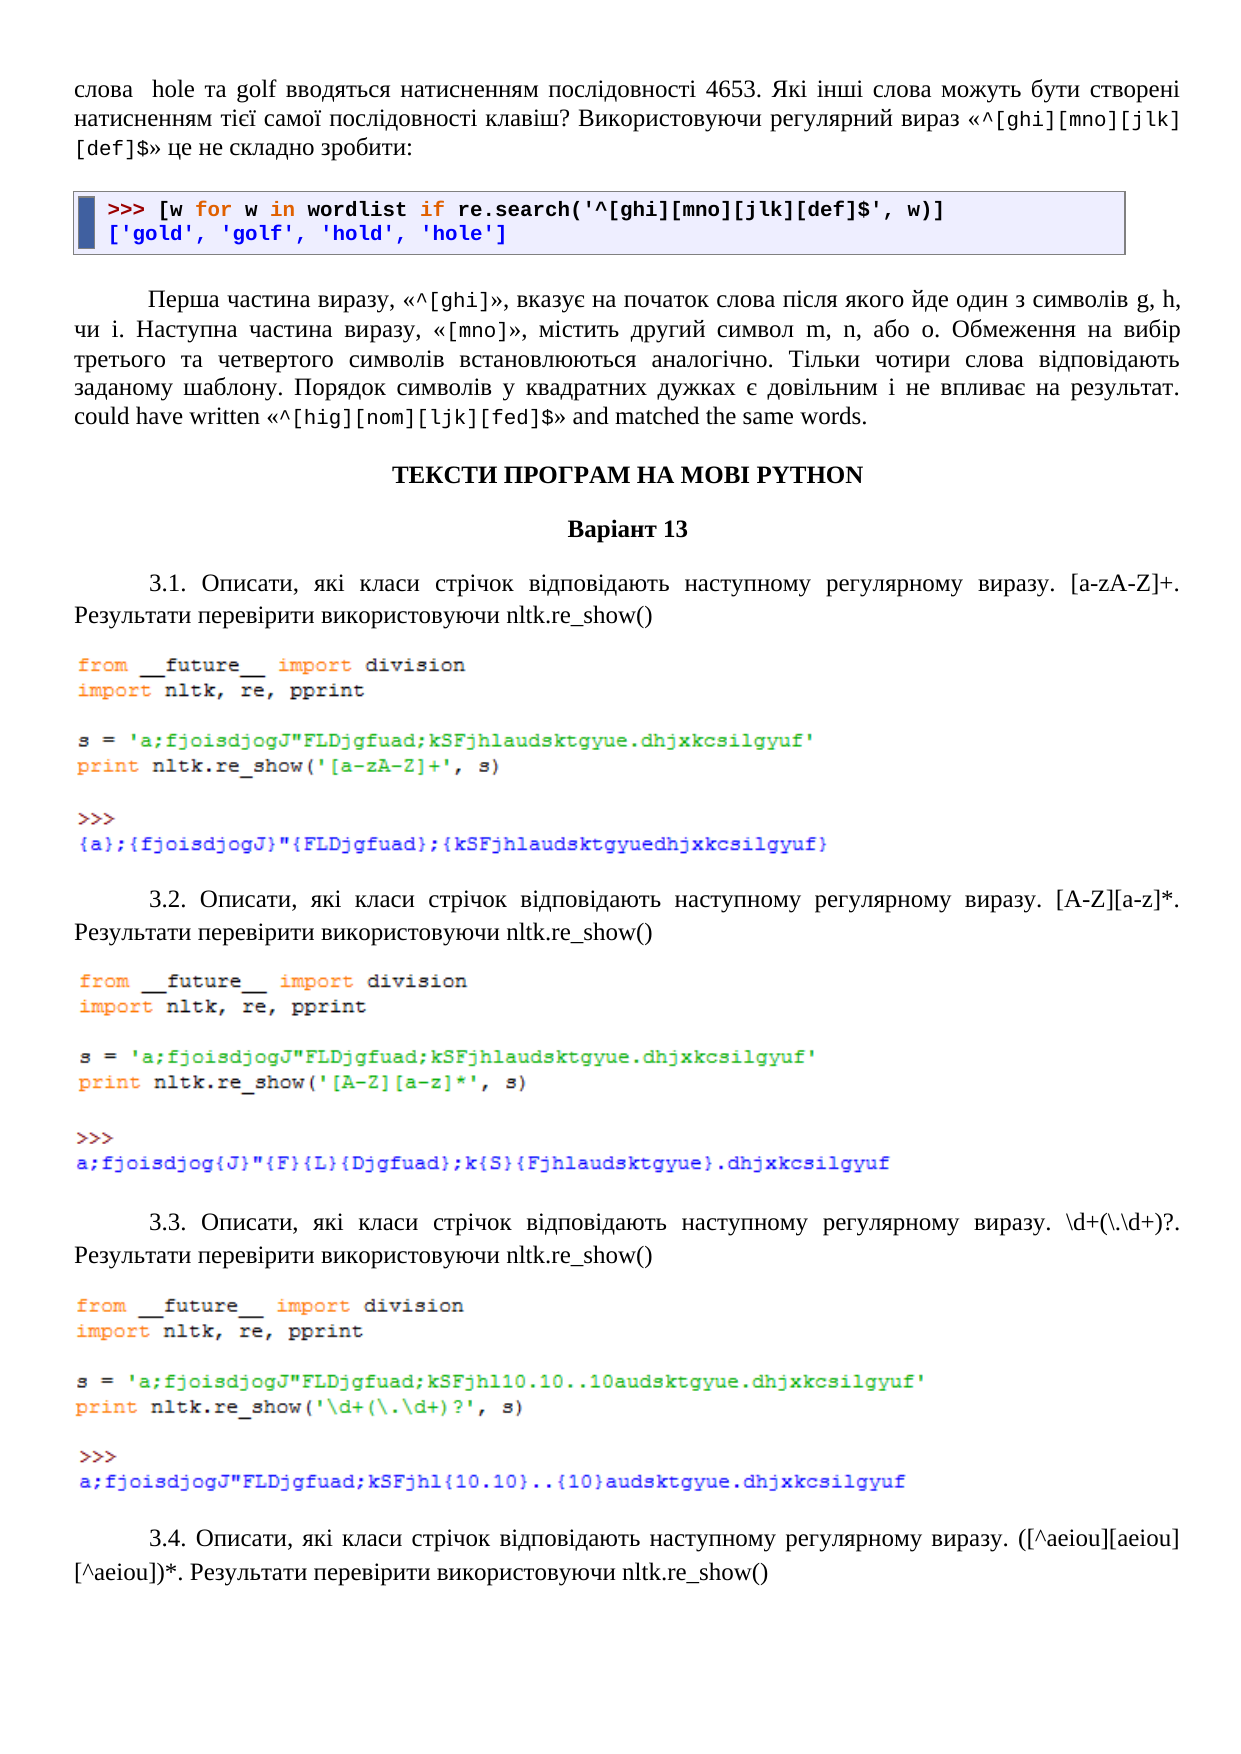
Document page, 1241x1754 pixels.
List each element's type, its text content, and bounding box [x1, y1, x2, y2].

text Варіант 13 [74, 514, 1181, 542]
picture [73, 807, 830, 860]
text 3.4. Описати, які класи стрічок відповідають наступному регулярному виразу. ([^aeiou][aeiou][^aeiou])*. Результати перевірити використовуючи nltk.re_show() [74, 1523, 1181, 1585]
picture [73, 1445, 917, 1499]
table_header [74, 192, 1124, 254]
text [74, 74, 1181, 162]
text Перша частина виразу, «^[ghi]», вказує на початок слова після якого йде один з символів g, h, чи i. Наступна частина виразу, «[mno]», містить другий символ m, n, або o. Обмеження на вибір третього та четвертого символів встановлюються аналогічно. Тільки чотири слова відповідають заданому шаблону. Порядок символів у квадратних дужках є довільним і не впливає на результат. could have written «^[hig][nom][ljk][fed]$» and matched the same words. [74, 284, 1181, 431]
text 3.2. Описати, які класи стрічок відповідають наступному регулярному виразу. [A-Z][a-z]*. Результати перевірити використовуючи nltk.re_show() [74, 884, 1181, 946]
text 3.3. Описати, які класи стрічок відповідають наступному регулярному виразу. \d+(\.\d+)?. Результати перевірити використовуючи nltk.re_show() [74, 1207, 1181, 1269]
picture [73, 654, 824, 783]
picture [73, 971, 823, 1101]
text ТЕКСТИ ПРОГРАМ НА МОВІ PYTHON [74, 460, 1181, 489]
picture [73, 1125, 895, 1182]
text 3.1. Описати, які класи стрічок відповідають наступному регулярному виразу. [a-zA-Z]+. Результати перевірити використовуючи nltk.re_show() [74, 568, 1181, 629]
picture [73, 1293, 929, 1421]
